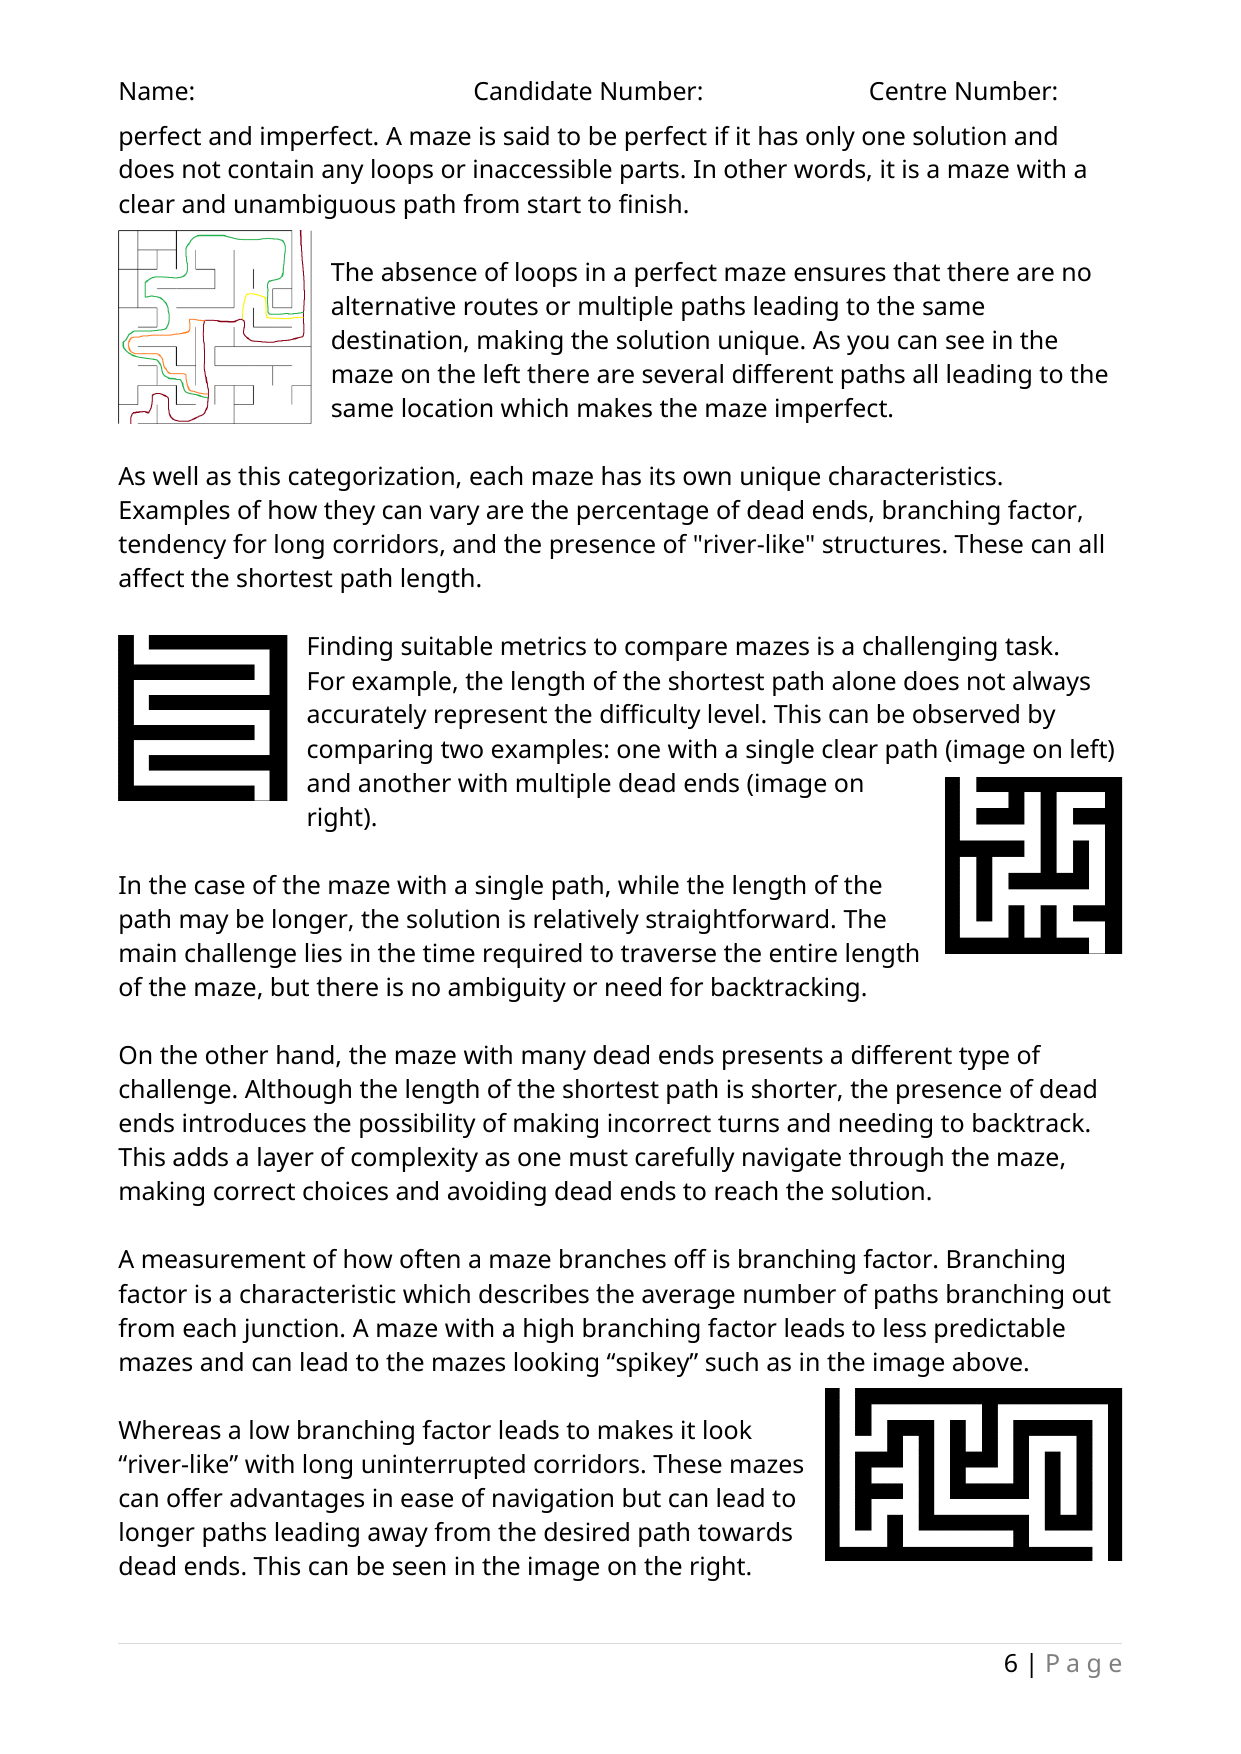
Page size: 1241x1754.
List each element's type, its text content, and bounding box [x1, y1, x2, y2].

text On the other hand, the maze with many dead ends presents a different type of challenge. Although the length of the shortest path is shorter, the presence of dead ends introduces the possibility of making incorrect turns and needing to backtrack. This adds a layer of complexity as one must carefully navigate through the maze, making correct choices and avoiding dead ends to reach the solution. [118, 1038, 1122, 1208]
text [118, 118, 1122, 220]
text In the case of the maze with a single path, while the length of the path may be longer, the solution is relatively straightforward. The main challenge lies in the time required to traverse the entire length of the maze, but there is no ambiguity or need for backtracking. [118, 867, 1122, 1004]
text A measurement of how often a maze branches off is branching factor. Branching factor is a characteristic which describes the average number of paths branching out from each junction. A maze with a high branching factor leads to less predictable mazes and can lead to the mazes looking “spikey” such as in the image above. [118, 1242, 1122, 1378]
text As well as this categorization, each maze has its own unique characteristics. Examples of how they can vary are the percentage of dead ends, branching factor, tendency for long corridors, and the presence of "river-like" structures. These can all affect the shortest path length. [118, 459, 1122, 595]
picture [118, 635, 288, 801]
picture [825, 1388, 1123, 1561]
picture [118, 230, 312, 424]
text Finding suitable metrics to compare mazes is a challenging task. [118, 629, 1122, 663]
text For example, the length of the shortest path alone does not always accurately represent the difficulty level. This can be observed by comparing two examples: one with a single clear path (image on left) and another with multiple dead ends (image on right). [118, 663, 1122, 833]
picture [945, 777, 1123, 954]
text The absence of loops in a perfect maze ensures that there are no alternative routes or multiple paths leading to the same destination, making the solution unique. As you can see in the maze on the left there are several different paths all leading to the same location which makes the maze imperfect. [118, 254, 1122, 425]
